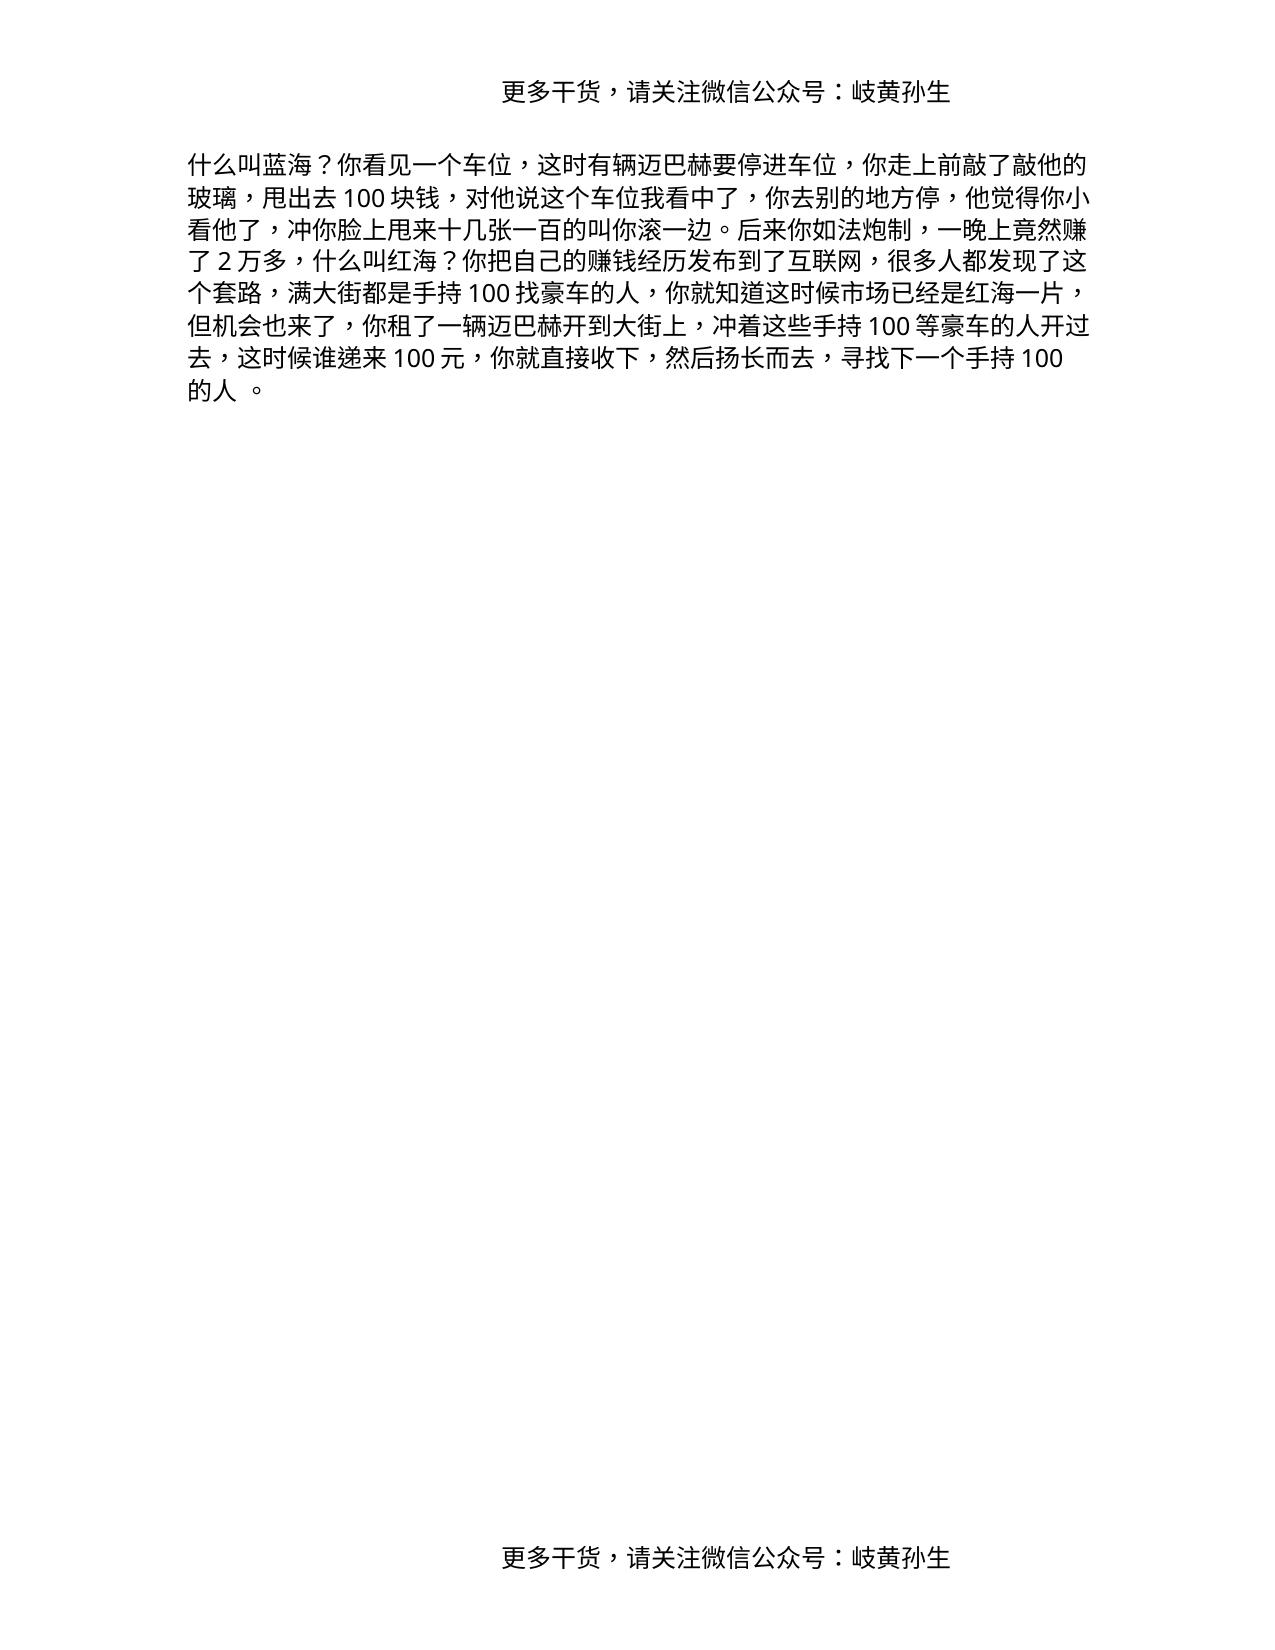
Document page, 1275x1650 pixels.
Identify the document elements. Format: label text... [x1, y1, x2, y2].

text 看他了，冲你脸上甩来十几张一百的叫你滚一边。后来你如法炮制，一晚上竟然赚 [187, 219, 1264, 245]
text 什么叫蓝海？你看见一个车位，这时有辆迈巴赫要停进车位，你走上前敲了敲他的 [187, 154, 1264, 180]
text 了2万多，什么叫红海？你把自己的赚钱经历发布到了互联网，很多人都发现了这 个套路，满大街都是手持100找豪车的人，你就知道这时候市场已经是红海一片， 但机会也来了，你租了一辆迈巴赫开到大街上，冲着这些手持100等豪车的人开过 去，这时候谁递来100元，你就直接收下，然后扬长而去，寻找下一个手持100的人 。 [187, 245, 1092, 407]
text 玻璃，甩出去100块钱，对他说这个车位我看中了，你去别的地方停，他觉得你小 [187, 186, 1264, 212]
